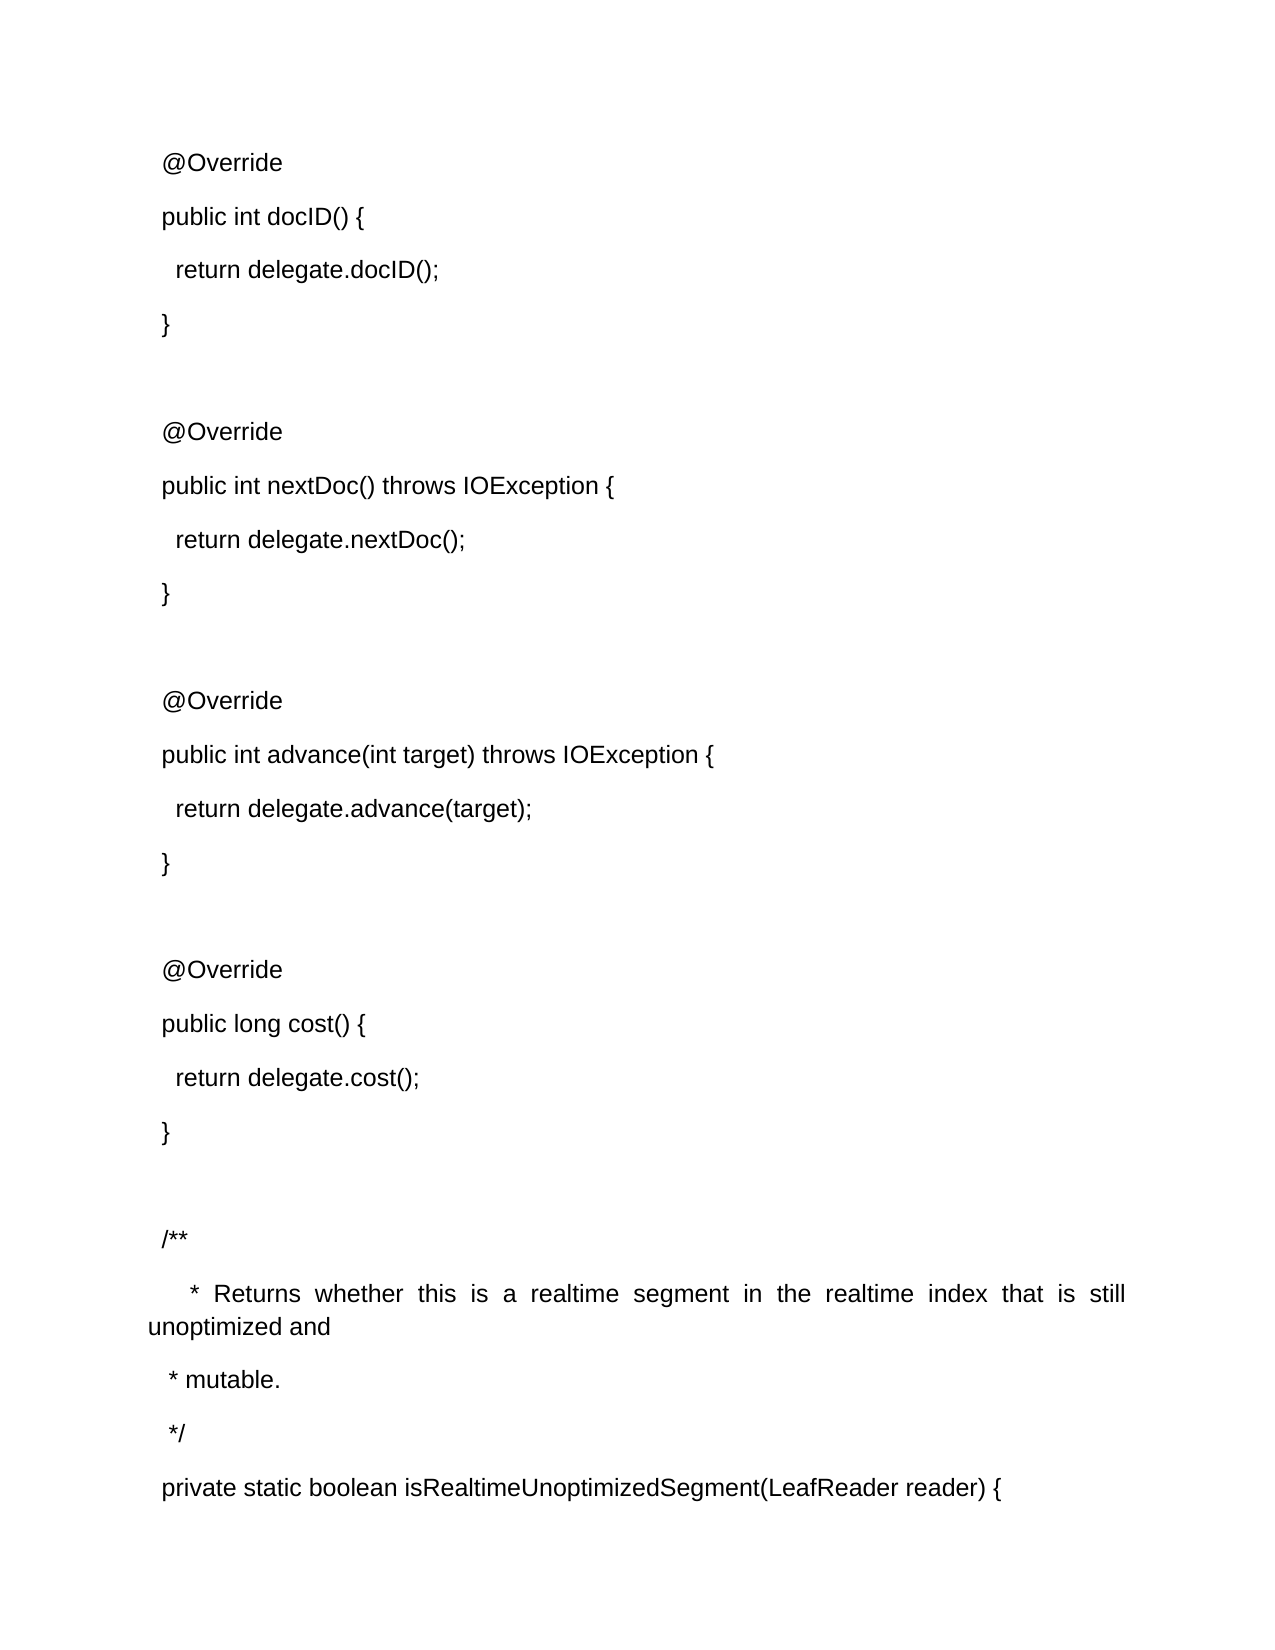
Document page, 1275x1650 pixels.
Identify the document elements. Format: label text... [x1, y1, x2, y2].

text @Override [148, 148, 1127, 176]
text } [148, 1117, 1127, 1146]
text * Returns whether this is a realtime segment in the realtime index that is still unoptimized and [148, 1278, 1127, 1340]
text return delegate.cost(); [148, 1063, 1127, 1092]
text } [148, 848, 1127, 876]
text @Override [148, 686, 1127, 715]
text public int nextDoc() throws IOException { [148, 471, 1127, 499]
text /** [148, 1225, 1127, 1253]
text } [148, 578, 1127, 607]
text private static boolean isRealtimeUnoptimizedSegment(LeafReader reader) { [148, 1473, 1127, 1502]
text public int docID() { [148, 201, 1127, 230]
text public int advance(int target) throws IOException { [148, 740, 1127, 769]
text * mutable. [148, 1365, 1127, 1394]
text */ [148, 1419, 1127, 1448]
text return delegate.docID(); [148, 255, 1127, 284]
text @Override [148, 417, 1127, 446]
text public long cost() { [148, 1009, 1127, 1038]
text @Override [148, 955, 1127, 984]
text return delegate.nextDoc(); [148, 524, 1127, 553]
text return delegate.advance(target); [148, 794, 1127, 823]
text } [148, 309, 1127, 338]
